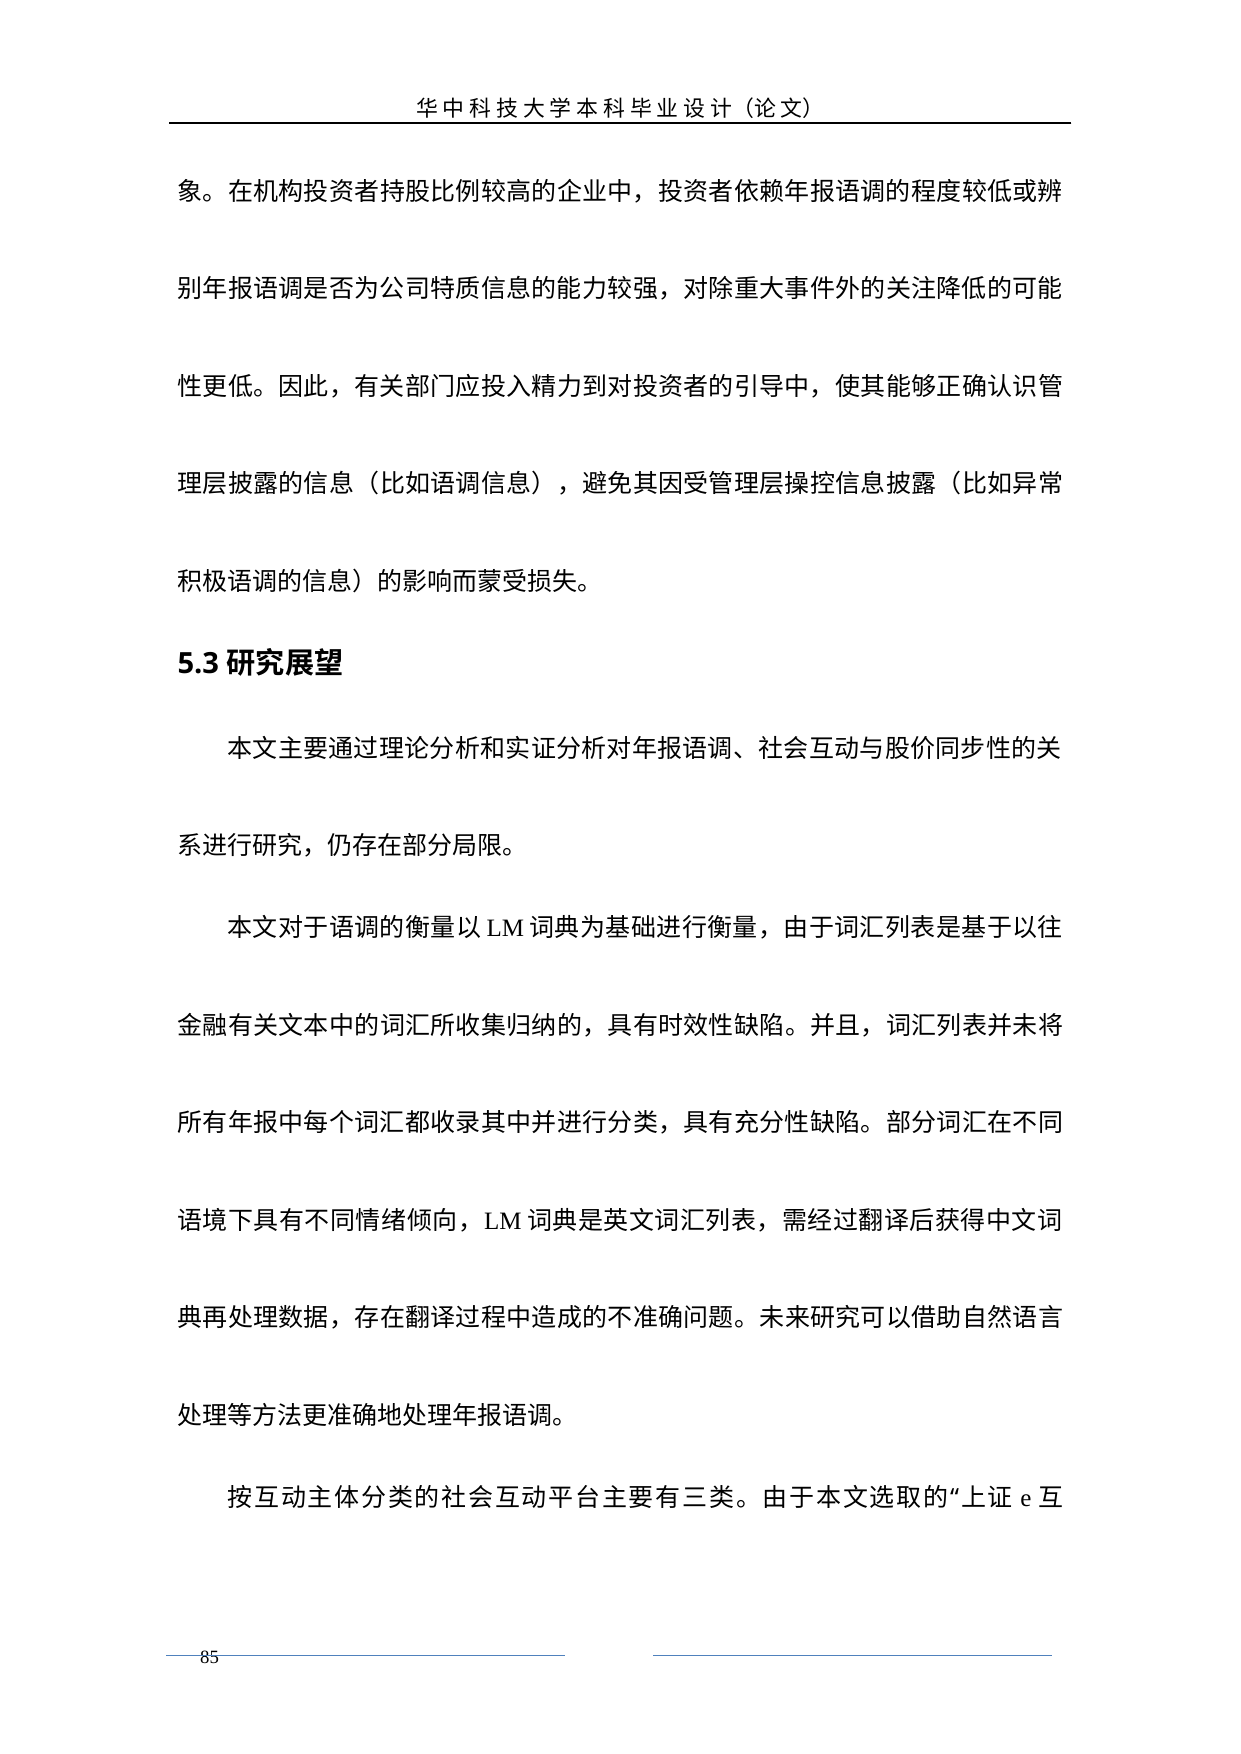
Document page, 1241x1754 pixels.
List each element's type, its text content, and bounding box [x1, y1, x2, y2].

text 本文主要通过理论分析和实证分析对年报语调、社会互动与股价同步性的关系进行研究，仍存在部分局限。 [177, 715, 1063, 877]
text 5.3 研究展望 [177, 630, 1063, 695]
text 本文对于语调的衡量以LM词典为基础进行衡量，由于词汇列表是基于以往金融有关文本中的词汇所收集归纳的，具有时效性缺陷。并且，词汇列表并未将所有年报中每个词汇都收录其中并进行分类，具有充分性缺陷。部分词汇在不同语境下具有不同情绪倾向，LM词典是英文词汇列表，需经过翻译后获得中文词典再处理数据，存在翻译过程中造成的不准确问题。未来研究可以借助自然语言处理等方法更准确地处理年报语调。 [177, 894, 1063, 1447]
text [177, 1464, 1063, 1529]
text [177, 158, 1063, 613]
